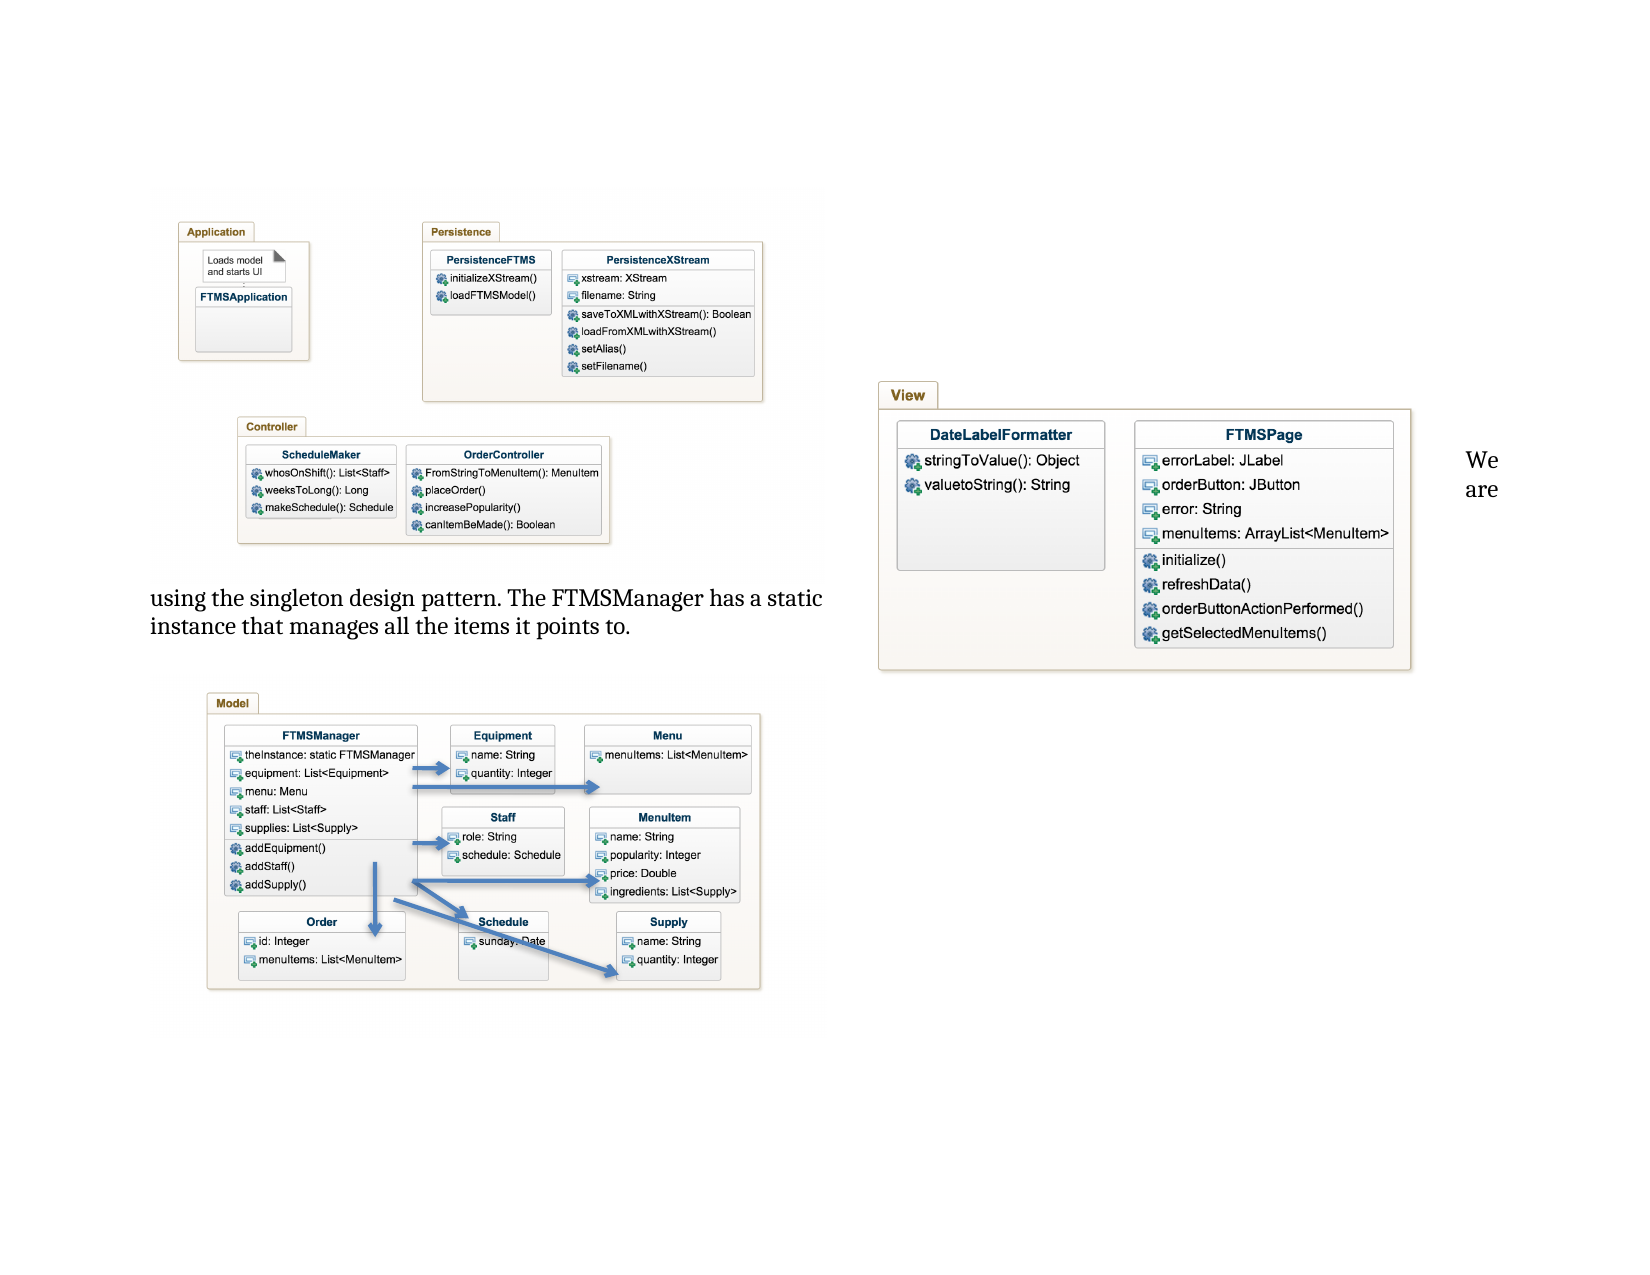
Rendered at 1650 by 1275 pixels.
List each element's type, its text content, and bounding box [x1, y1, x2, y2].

text We are using the singleton design pattern. The FTMSManager has a static instance that manages all the items it points to. [150, 446, 843, 641]
picture [150, 674, 828, 1038]
picture [843, 355, 1447, 697]
picture [150, 187, 826, 584]
text We are using the singleton design pattern. The FTMSManager has a static instance that manages all the items it points to. [1447, 446, 1500, 641]
